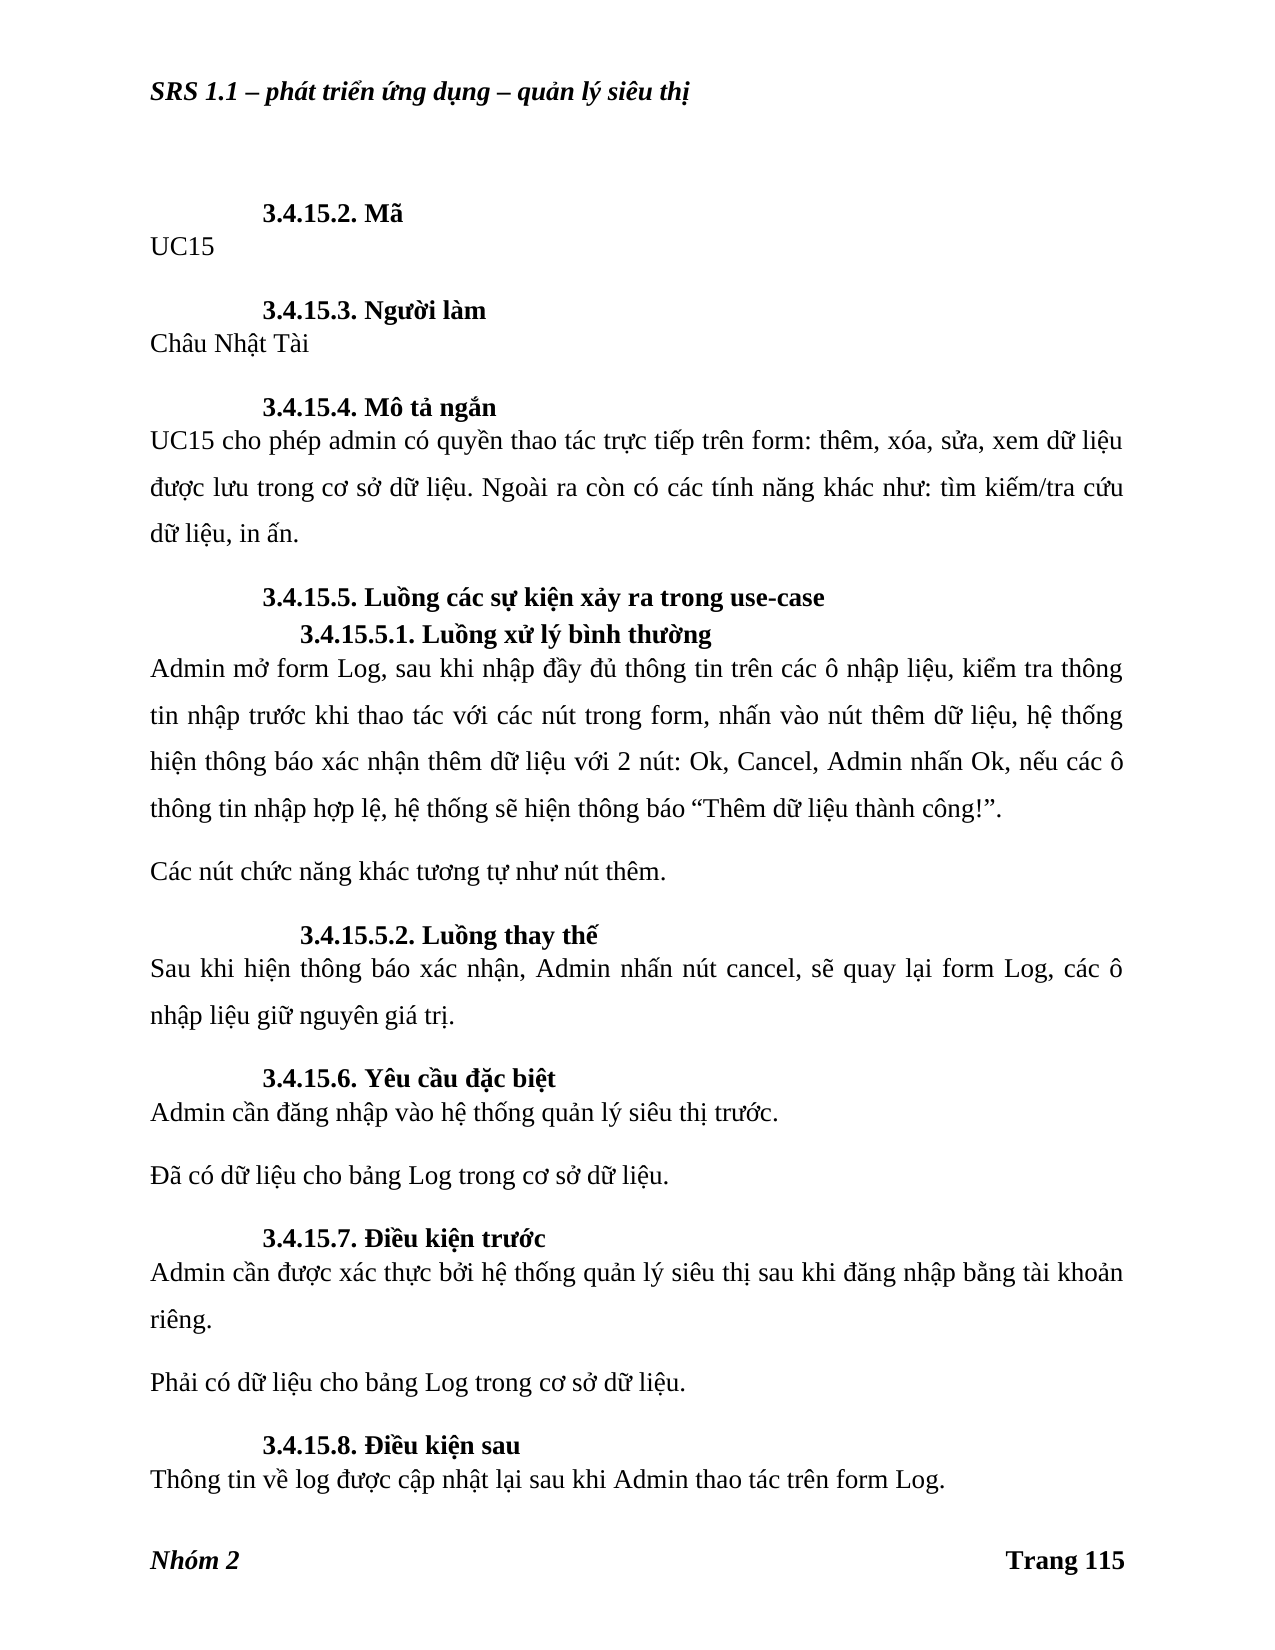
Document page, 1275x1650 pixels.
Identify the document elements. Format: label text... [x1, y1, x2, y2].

subtitle Điều kiện sau [262, 1429, 1125, 1461]
subtitle Luồng thay thế [300, 919, 1125, 950]
text Phải có dữ liệu cho bảng Log trong cơ sở dữ liệu. [150, 1366, 1125, 1397]
subtitle Luồng xử lý bình thường [300, 618, 1125, 650]
text Các nút chức năng khác tương tự như nút thêm. [150, 855, 1125, 887]
text Đã có dữ liệu cho bảng Log trong cơ sở dữ liệu. [150, 1159, 1125, 1190]
text Châu Nhật Tài [150, 327, 1125, 358]
text Thông tin về log được cập nhật lại sau khi Admin thao tác trên form Log. [150, 1463, 1125, 1494]
subtitle Mã [262, 197, 1125, 228]
text Admin mở form Log, sau khi nhập đầy đủ thông tin trên các ô nhập liệu, kiểm tra thông tin nhập trước khi thao tác với các nút trong form, nhấn vào nút thêm dữ liệu, hệ thống hiện thông báo xác nhận thêm dữ liệu với 2 nút: Ok, Cancel, Admin nhấn Ok, nếu các ô thông tin nhập hợp lệ, hệ thống sẽ hiện thông báo “Thêm dữ liệu thành công!”. [150, 652, 1125, 823]
text UC15 cho phép admin có quyền thao tác trực tiếp trên form: thêm, xóa, sửa, xem dữ liệu được lưu trong cơ sở dữ liệu. Ngoài ra còn có các tính năng khác như: tìm kiếm/tra cứu dữ liệu, in ấn. [150, 424, 1125, 549]
subtitle Mô tả ngắn [262, 391, 1125, 422]
text Admin cần được xác thực bởi hệ thống quản lý siêu thị sau khi đăng nhập bằng tài khoản riêng. [150, 1256, 1125, 1334]
subtitle Điều kiện trước [262, 1222, 1125, 1254]
subtitle Luồng các sự kiện xảy ra trong use-case [262, 581, 1125, 612]
subtitle Người làm [262, 294, 1125, 325]
subtitle Yêu cầu đặc biệt [262, 1062, 1125, 1093]
text Sau khi hiện thông báo xác nhận, Admin nhấn nút cancel, sẽ quay lại form Log, các ô nhập liệu giữ nguyên giá trị. [150, 952, 1125, 1030]
text UC15 [150, 230, 1125, 262]
text Admin cần đăng nhập vào hệ thống quản lý siêu thị trước. [150, 1096, 1125, 1127]
